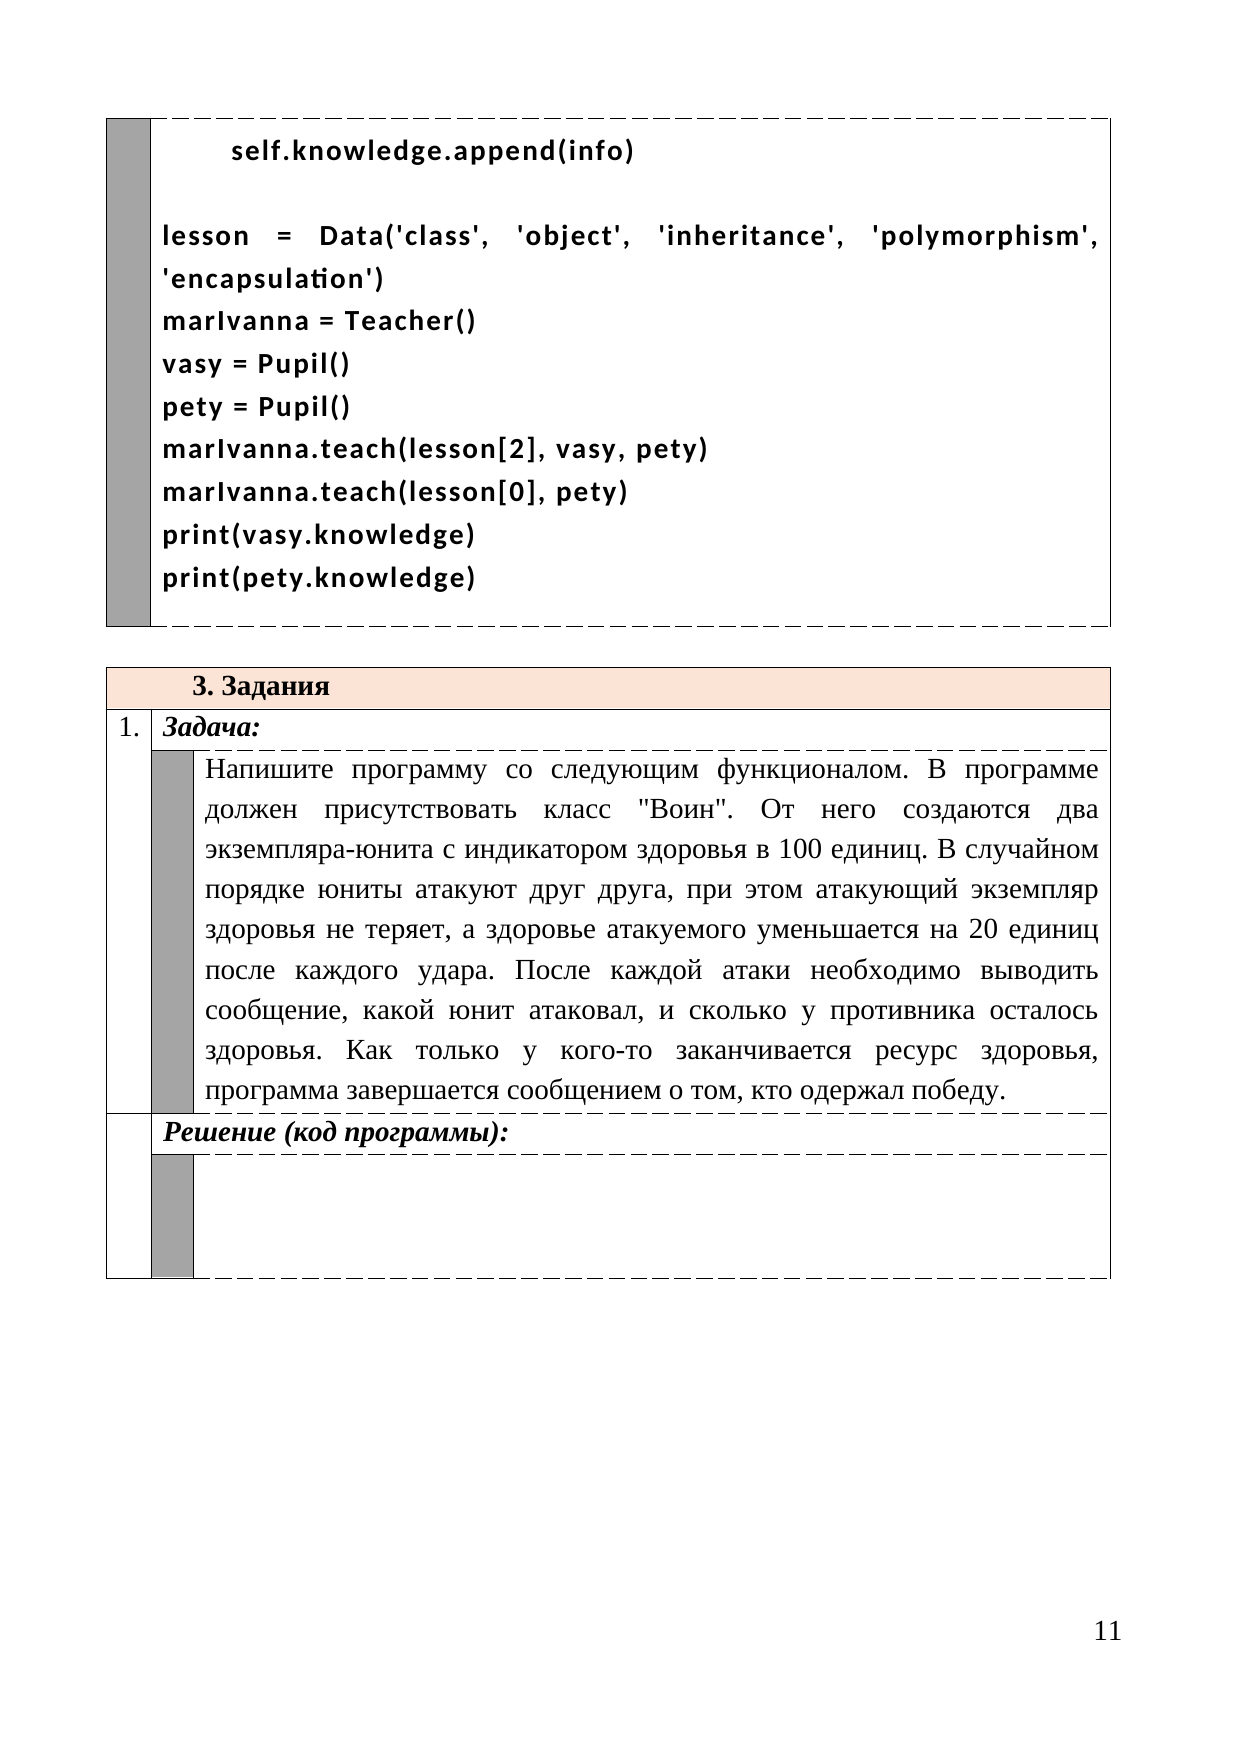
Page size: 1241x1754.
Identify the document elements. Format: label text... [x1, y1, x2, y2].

table_cell Решение (код программы): [152, 1113, 1110, 1154]
table_cell [152, 751, 193, 1113]
table_cell [107, 1114, 151, 1277]
table_cell [152, 1155, 193, 1277]
table_cell Напишите программу со следующим функционалом. В программе должен присутствовать класс "Воин". От него создаются два экземпляра-юнита с индикатором здоровья в 100 единиц. В случайном порядке юниты атакуют друг друга, при этом атакующий экземпляр здоровья не теряет, а здоровье атакуемого уменьшается на 20 единиц после каждого удара. После каждой атаки необходимо выводить сообщение, какой юнит атаковал, и сколько у противника осталось здоровья. Как только у кого-то заканчивается ресурс здоровья, программа завершается сообщением о том, кто одержал победу. [194, 750, 1110, 1113]
table_cell [107, 119, 150, 626]
table_cell [194, 1154, 1110, 1277]
table_cell Задача: [152, 710, 1110, 750]
table_cell 1. [107, 710, 151, 1113]
table_header 3. Задания [107, 668, 1110, 708]
